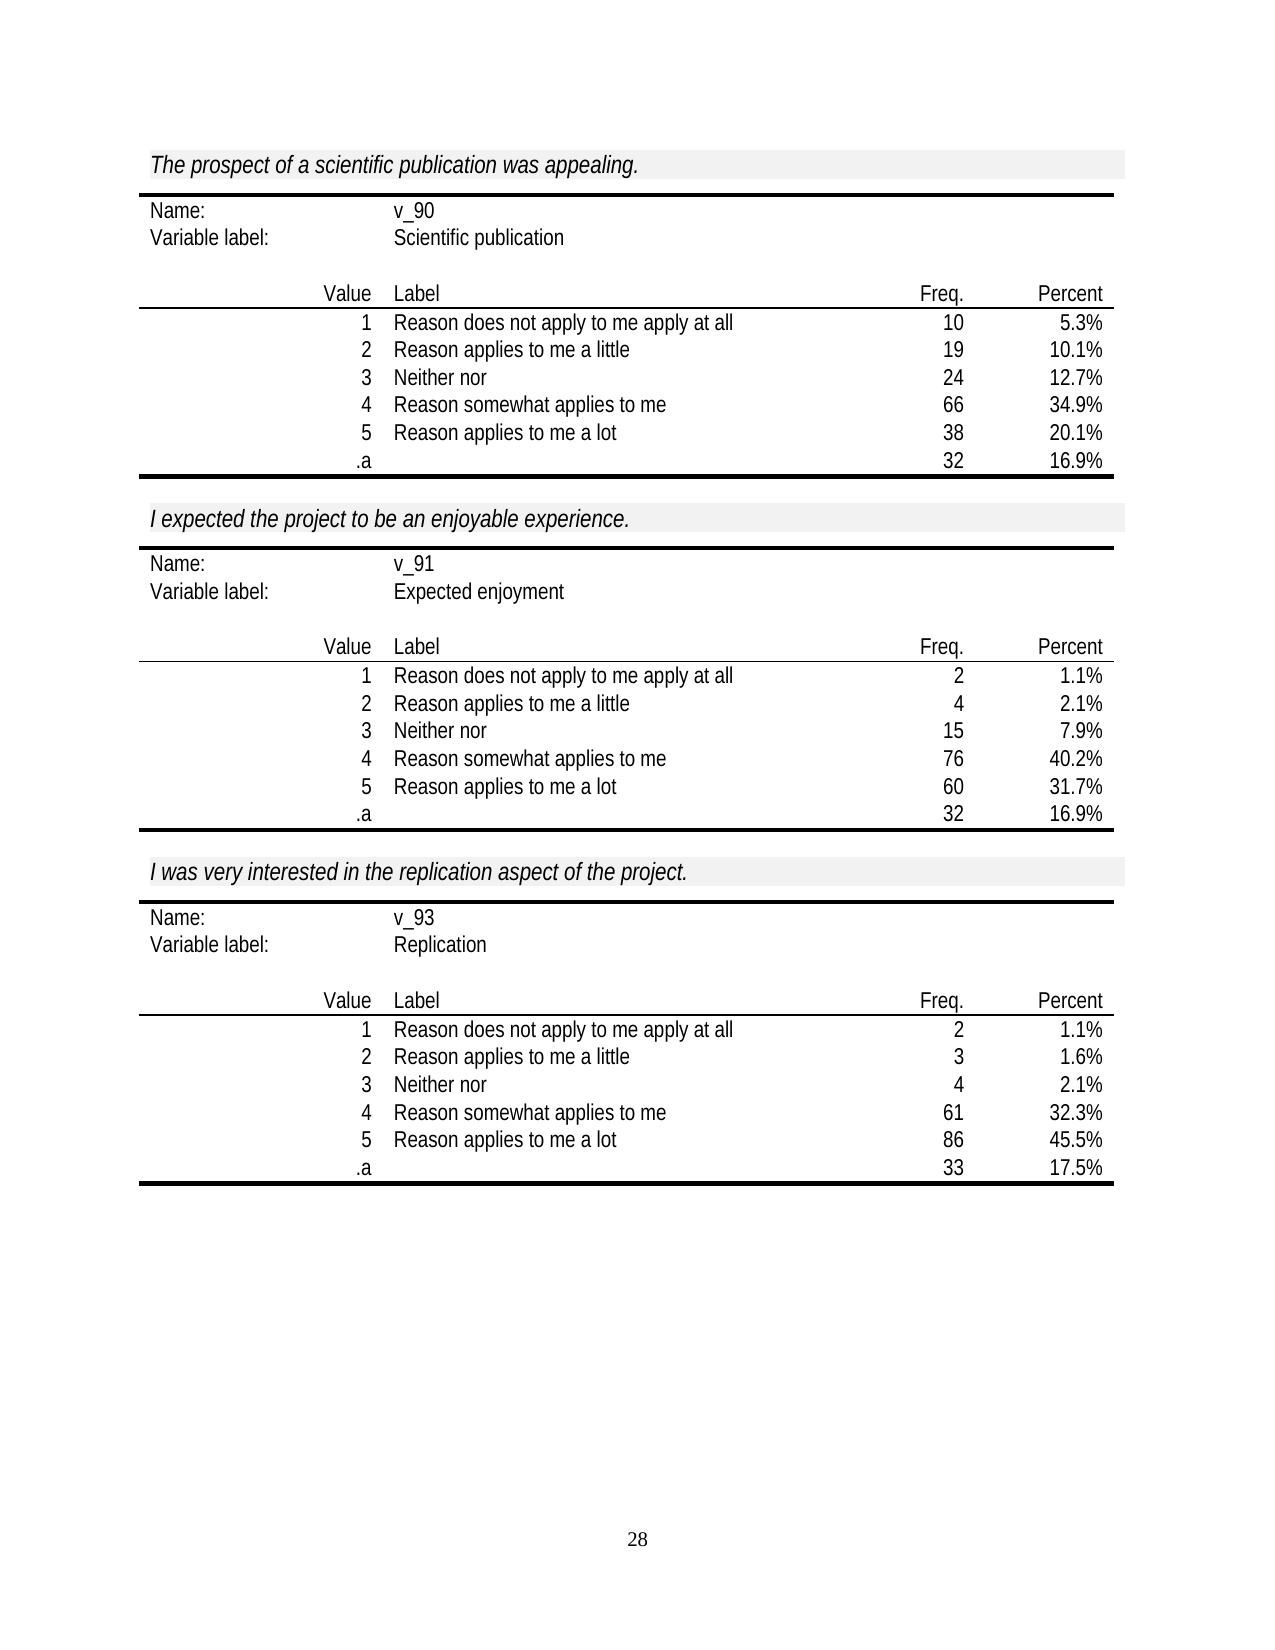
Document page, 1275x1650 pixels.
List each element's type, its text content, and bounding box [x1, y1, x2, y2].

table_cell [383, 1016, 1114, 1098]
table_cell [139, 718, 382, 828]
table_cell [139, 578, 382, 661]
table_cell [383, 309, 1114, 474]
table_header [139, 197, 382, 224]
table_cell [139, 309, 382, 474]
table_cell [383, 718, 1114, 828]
text The prospect of a scientific publication was appealing. [150, 150, 1125, 179]
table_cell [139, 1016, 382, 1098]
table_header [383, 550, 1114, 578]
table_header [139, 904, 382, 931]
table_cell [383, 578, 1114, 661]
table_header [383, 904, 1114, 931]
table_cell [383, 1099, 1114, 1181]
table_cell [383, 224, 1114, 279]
text I expected the project to be an enjoyable experience. [150, 503, 1125, 532]
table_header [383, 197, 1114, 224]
text I was very interested in the replication aspect of the project. [150, 857, 1125, 886]
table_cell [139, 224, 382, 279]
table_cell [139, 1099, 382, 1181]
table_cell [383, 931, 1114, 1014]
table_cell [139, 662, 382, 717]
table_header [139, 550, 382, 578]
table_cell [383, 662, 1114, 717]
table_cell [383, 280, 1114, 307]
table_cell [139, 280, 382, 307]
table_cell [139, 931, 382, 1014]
